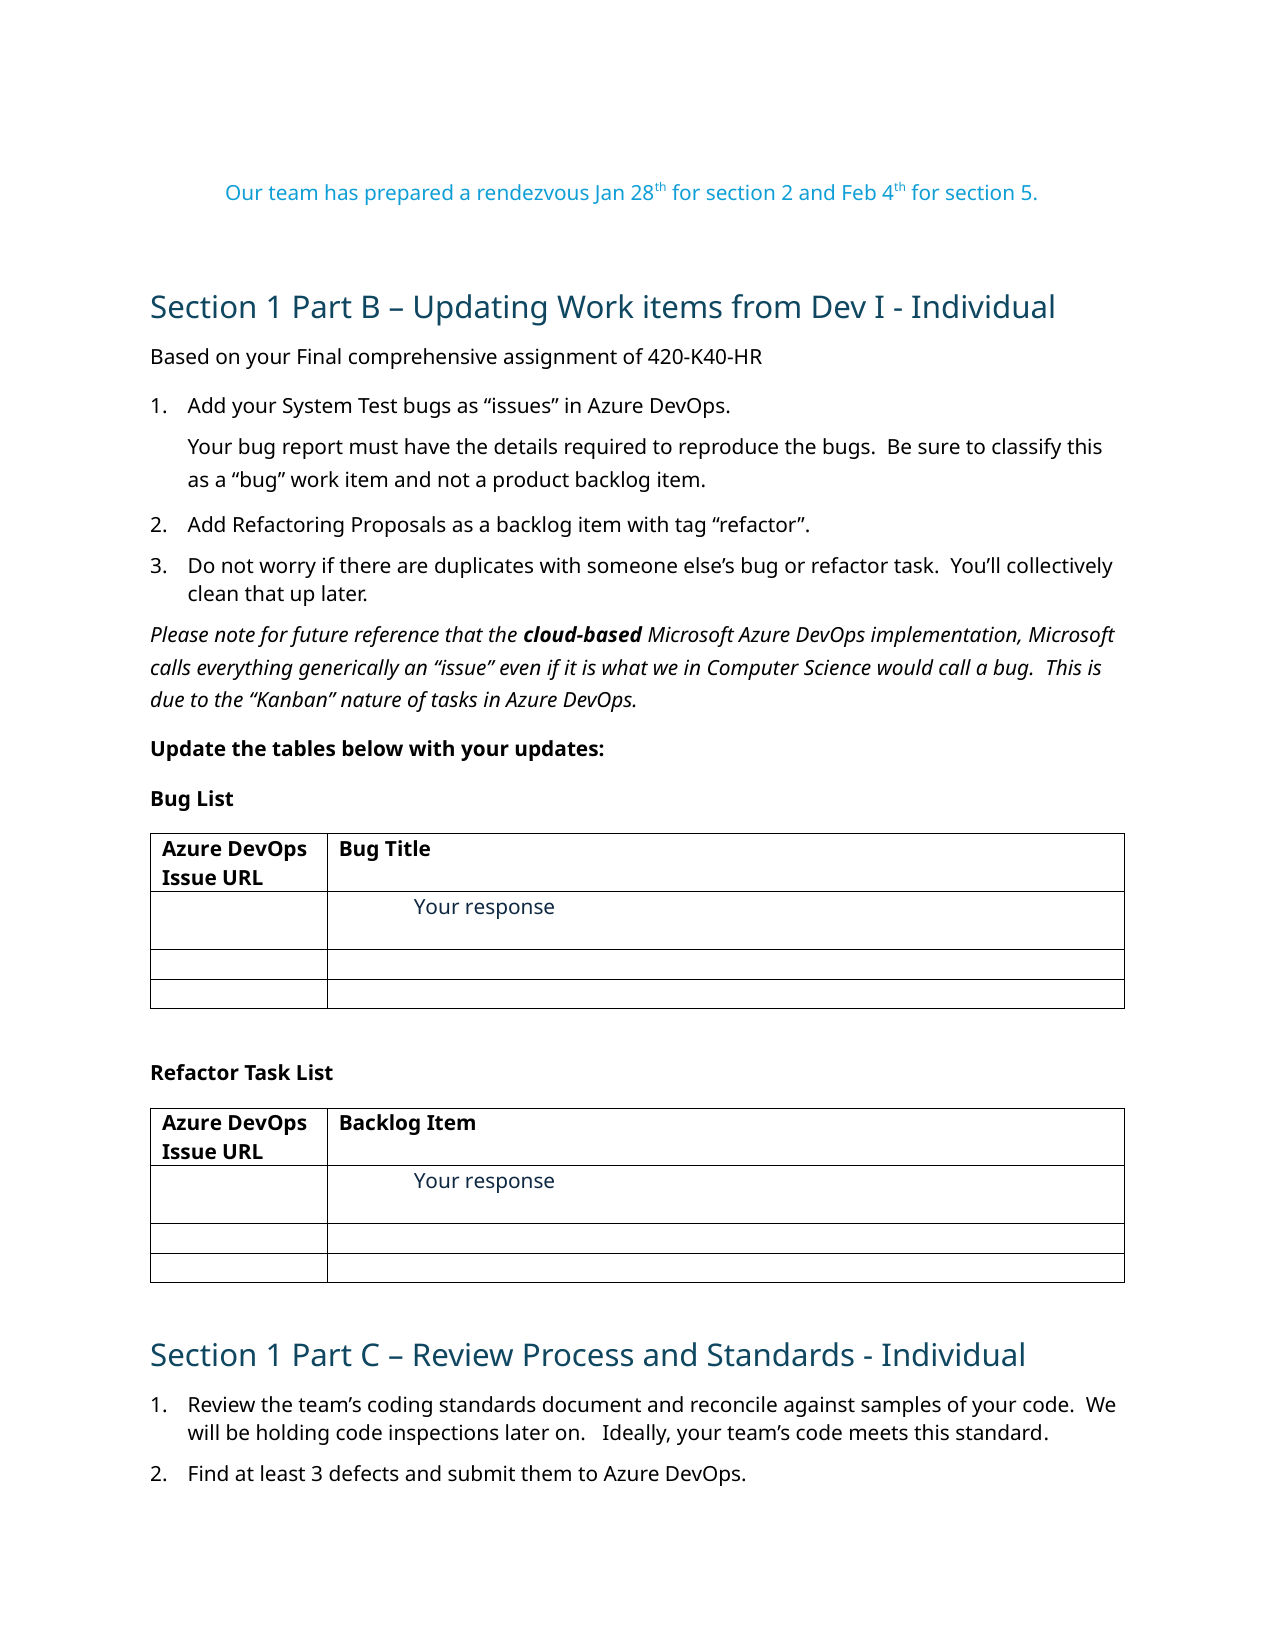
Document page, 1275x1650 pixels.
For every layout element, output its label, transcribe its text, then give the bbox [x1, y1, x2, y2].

list Find at least 3 defects and submit them to Azure DevOps. [150, 1459, 1125, 1488]
table_cell [151, 980, 327, 1008]
text Refactor Task List [150, 1058, 1125, 1087]
text Update the tables below with your updates: [150, 734, 1125, 763]
text Please note for future reference that the cloud-based Microsoft Azure DevOps implementation, Microsoft calls everything generically an “issue” even if it is what we in Computer Science would call a bug. This is due to the “Kanban” nature of tasks in Azure DevOps. [150, 620, 1125, 714]
text Our team has prepared a rendezvous Jan 28th for section 2 and Feb 4th for section 5. [150, 178, 1125, 207]
list Review the team’s coding standards document and reconcile against samples of your code. We will be holding code inspections later on. Ideally, your team’s code meets this standard. [150, 1390, 1125, 1447]
table_cell [328, 980, 1124, 1008]
list Do not worry if there are duplicates with someone else’s bug or refactor task. You’ll collectively clean that up later. [150, 551, 1125, 608]
table_cell [151, 1254, 327, 1282]
table_cell [328, 1224, 1124, 1253]
subtitle Section 1 Part B – Updating Work items from Dev I - Individual [150, 284, 1125, 327]
subtitle Section 1 Part C – Review Process and Standards - Individual [150, 1333, 1125, 1375]
table_cell Your response [328, 892, 1124, 949]
table_cell [151, 1224, 327, 1253]
table_cell [151, 1166, 327, 1223]
table_cell [328, 950, 1124, 978]
list Add your System Test bugs as “issues” in Azure DevOps. [150, 391, 1125, 419]
table_cell [328, 1254, 1124, 1282]
table_header Azure DevOps Issue URL [151, 834, 327, 891]
table_header Azure DevOps Issue URL [151, 1109, 327, 1165]
table_cell [151, 892, 327, 949]
text Your bug report must have the details required to reproduce the bugs. Be sure to classify this as a “bug” work item and not a product backlog item. [187, 432, 1125, 493]
table_cell [151, 950, 327, 978]
text Based on your Final comprehensive assignment of 420-K40-HR [150, 342, 1125, 370]
table_cell Your response [328, 1166, 1124, 1223]
list Add Refactoring Proposals as a backlog item with tag “refactor”. [150, 510, 1125, 538]
text Bug List [150, 784, 1125, 812]
table_header Backlog Item [328, 1109, 1124, 1165]
table_header Bug Title [328, 834, 1124, 891]
